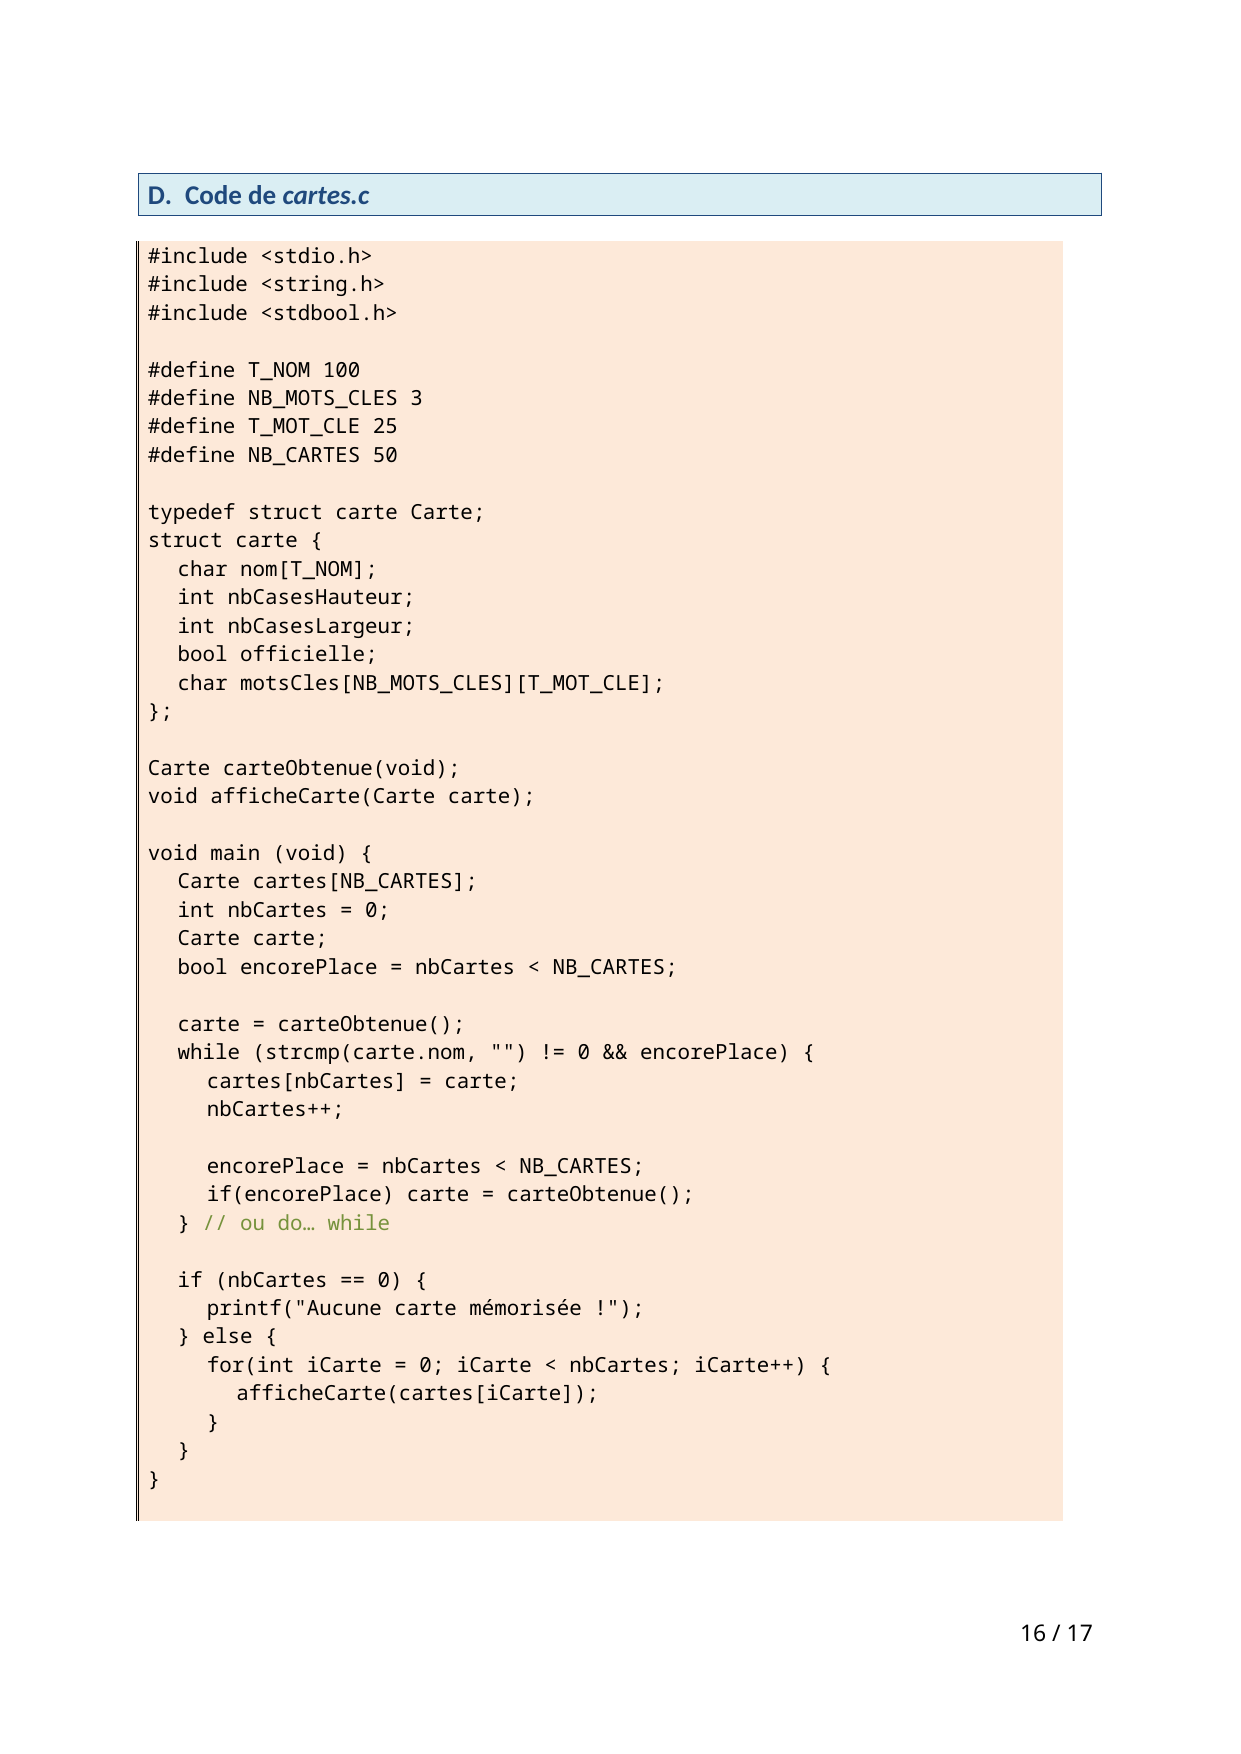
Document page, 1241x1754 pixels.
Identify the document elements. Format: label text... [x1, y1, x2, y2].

text #define T_NOM 100 [139, 355, 1063, 383]
text } [139, 1464, 1063, 1492]
text struct carte { [139, 525, 1063, 554]
text Carte carteObtenue(void); [139, 753, 1063, 781]
text } // ou do… while [139, 1208, 1063, 1236]
text } [139, 1407, 1063, 1435]
text nbCartes++; [139, 1094, 1063, 1123]
text #define NB_MOTS_CLES 3 [139, 383, 1063, 412]
text Carte carte; [139, 923, 1063, 952]
text void afficheCarte(Carte carte); [139, 781, 1063, 810]
text printf("Aucune carte mémorisée !"); [139, 1293, 1063, 1322]
text encorePlace = nbCartes < NB_CARTES; [139, 1151, 1063, 1179]
text #define NB_CARTES 50 [139, 440, 1063, 468]
text #include <stdbool.h> [139, 298, 1063, 326]
text char motsCles[NB_MOTS_CLES][T_MOT_CLE]; [139, 668, 1063, 696]
text if (nbCartes == 0) { [139, 1265, 1063, 1293]
text while (strcmp(carte.nom, "") != 0 && encorePlace) { [139, 1037, 1063, 1066]
text if(encorePlace) carte = carteObtenue(); [139, 1179, 1063, 1208]
text bool officielle; [139, 639, 1063, 668]
text int nbCartes = 0; [139, 895, 1063, 923]
text char nom[T_NOM]; [139, 554, 1063, 582]
text #include <string.h> [139, 269, 1063, 298]
text typedef struct carte Carte; [139, 497, 1063, 525]
text carte = carteObtenue(); [139, 1009, 1063, 1037]
subtitle Code de cartes.c [139, 174, 1101, 215]
text #include <stdio.h> [139, 241, 1063, 269]
text afficheCarte(cartes[iCarte]); [139, 1378, 1063, 1407]
text } else { [139, 1322, 1063, 1350]
text bool encorePlace = nbCartes < NB_CARTES; [139, 952, 1063, 980]
text int nbCasesLargeur; [139, 611, 1063, 639]
text }; [139, 696, 1063, 724]
text void main (void) { [139, 838, 1063, 867]
text } [139, 1435, 1063, 1464]
text Carte cartes[NB_CARTES]; [139, 867, 1063, 895]
text for(int iCarte = 0; iCarte < nbCartes; iCarte++) { [139, 1350, 1063, 1378]
text cartes[nbCartes] = carte; [139, 1066, 1063, 1094]
text int nbCasesHauteur; [139, 582, 1063, 611]
text #define T_MOT_CLE 25 [139, 412, 1063, 440]
